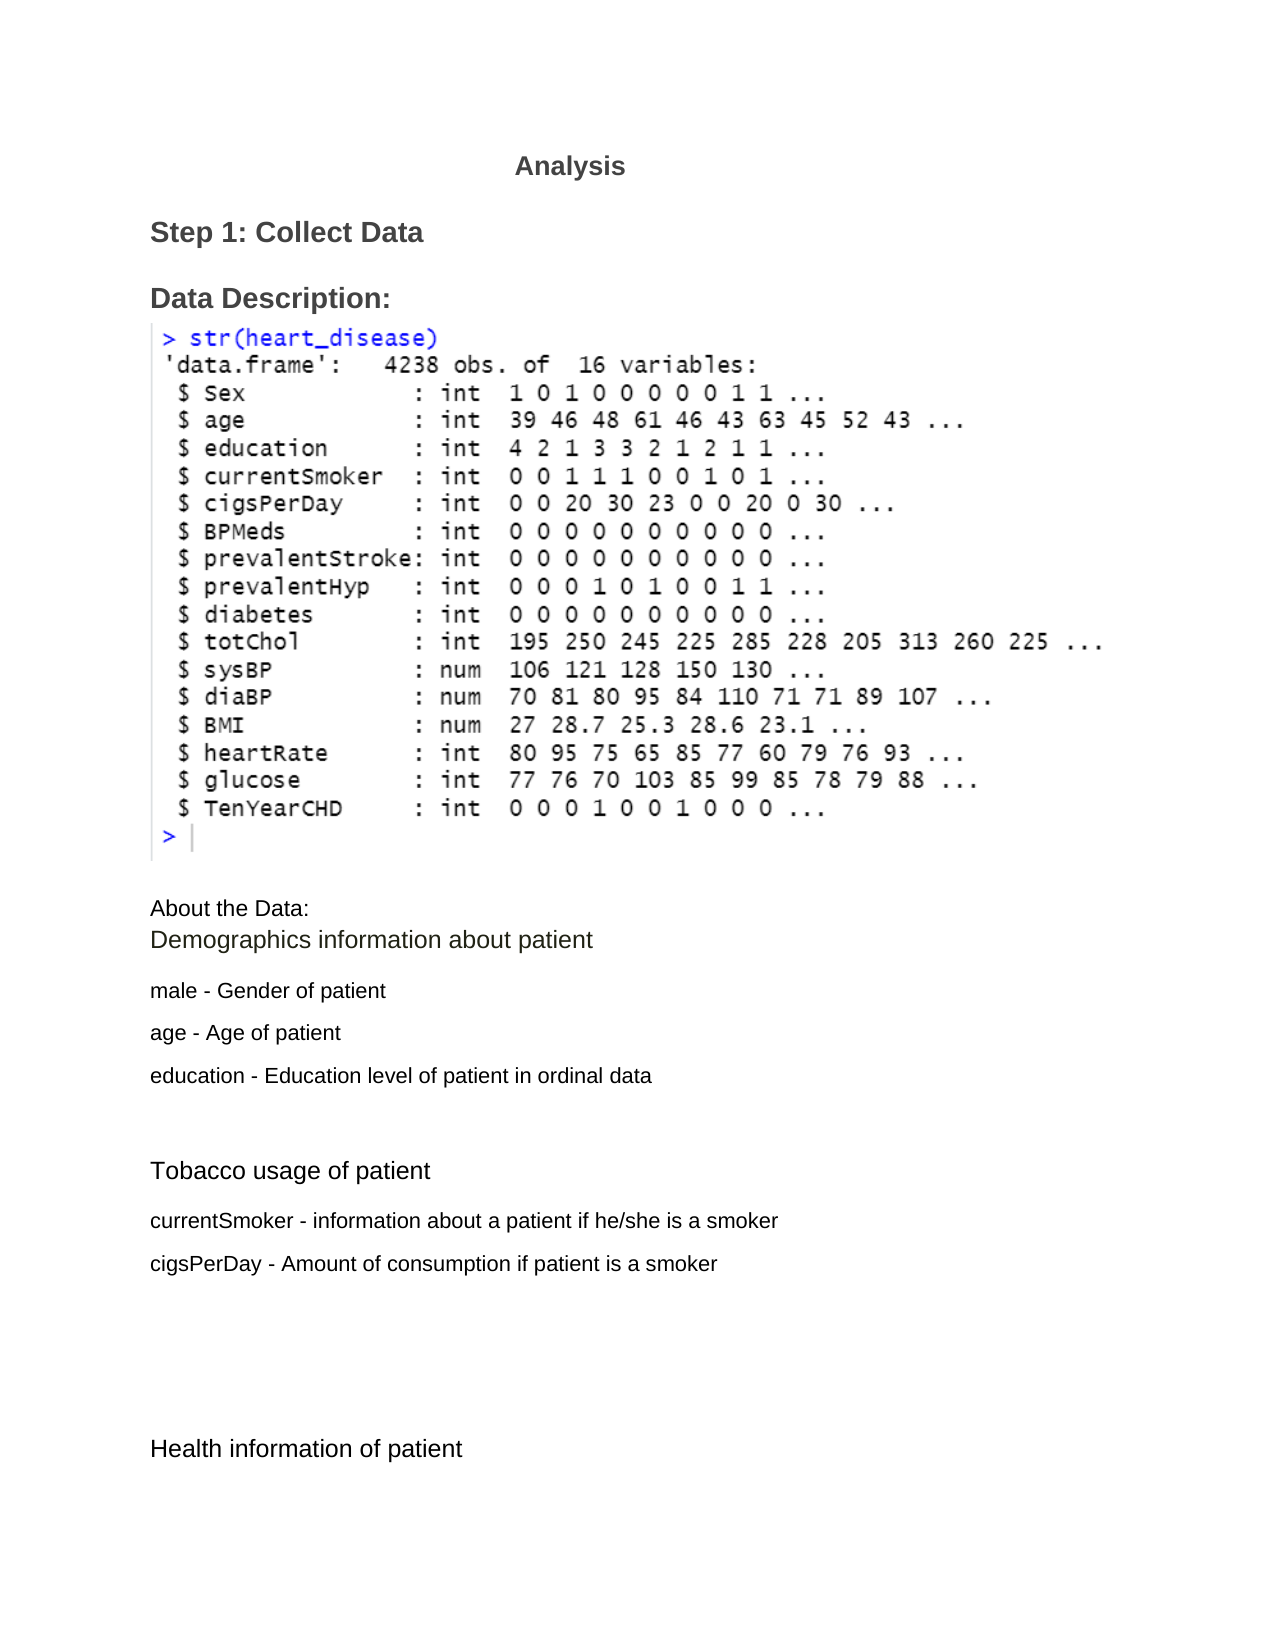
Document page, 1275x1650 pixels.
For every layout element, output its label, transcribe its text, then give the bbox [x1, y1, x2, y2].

text male - Gender of patient [150, 977, 1125, 1003]
text currentSmoker - information about a patient if he/she is a smoker [150, 1208, 1125, 1233]
picture [150, 323, 1125, 861]
text age - Age of patient [150, 1020, 1125, 1046]
subtitle Demographics information about patient [150, 925, 1125, 954]
text About the Data: [150, 895, 1125, 921]
text cigsPerDay - Amount of consumption if patient is a smoker [150, 1251, 1125, 1276]
subtitle Tobacco usage of patient [150, 1156, 1125, 1185]
subtitle Analysis [150, 150, 1125, 181]
subtitle Data Description: [150, 281, 1125, 315]
text education - Education level of patient in ordinal data [150, 1063, 1125, 1088]
subtitle Step 1: Collect Data [150, 214, 1125, 248]
subtitle Health information of patient [150, 1434, 1125, 1463]
